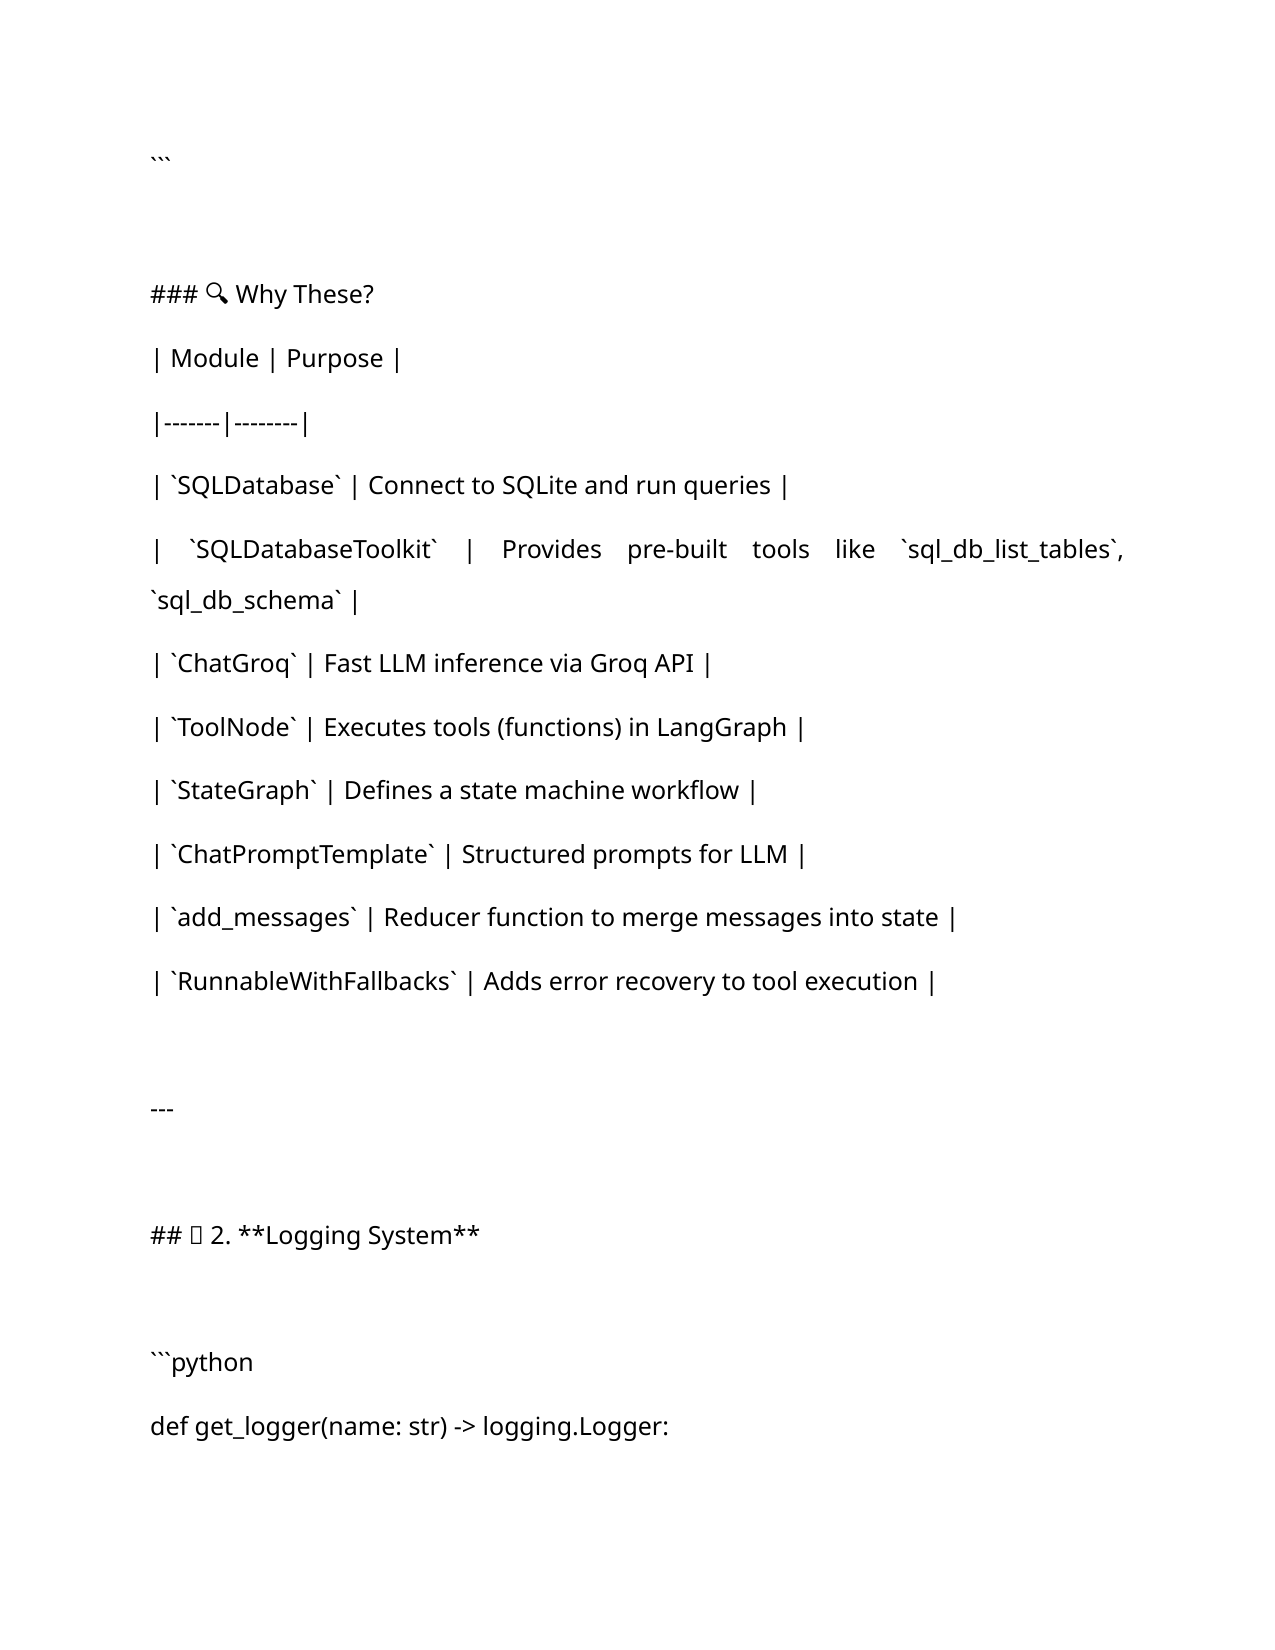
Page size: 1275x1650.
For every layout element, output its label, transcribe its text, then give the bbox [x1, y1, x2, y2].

text | `SQLDatabase` | Connect to SQLite and run queries | [150, 468, 1125, 502]
text --- [150, 1091, 1125, 1125]
text ### 🔍 Why These? [150, 277, 1125, 311]
text def get_logger(name: str) -> logging.Logger: [150, 1408, 1125, 1442]
text |-------|--------| [150, 404, 1125, 438]
text | `ChatGroq` | Fast LLM inference via Groq API | [150, 646, 1125, 680]
text | `SQLDatabaseToolkit` | Provides pre-built tools like `sql_db_list_tables`, `sql_db_schema` | [150, 531, 1125, 616]
text | `ToolNode` | Executes tools (functions) in LangGraph | [150, 709, 1125, 743]
text ```python [150, 1345, 1125, 1379]
text | `StateGraph` | Defines a state machine workflow | [150, 773, 1125, 807]
text | `add_messages` | Reducer function to merge messages into state | [150, 900, 1125, 934]
text | `RunnableWithFallbacks` | Adds error recovery to tool execution | [150, 963, 1125, 998]
text ``` [150, 150, 1125, 184]
text ## 🔹 2. **Logging System** [150, 1218, 1125, 1252]
text | Module | Purpose | [150, 341, 1125, 375]
text | `ChatPromptTemplate` | Structured prompts for LLM | [150, 836, 1125, 871]
